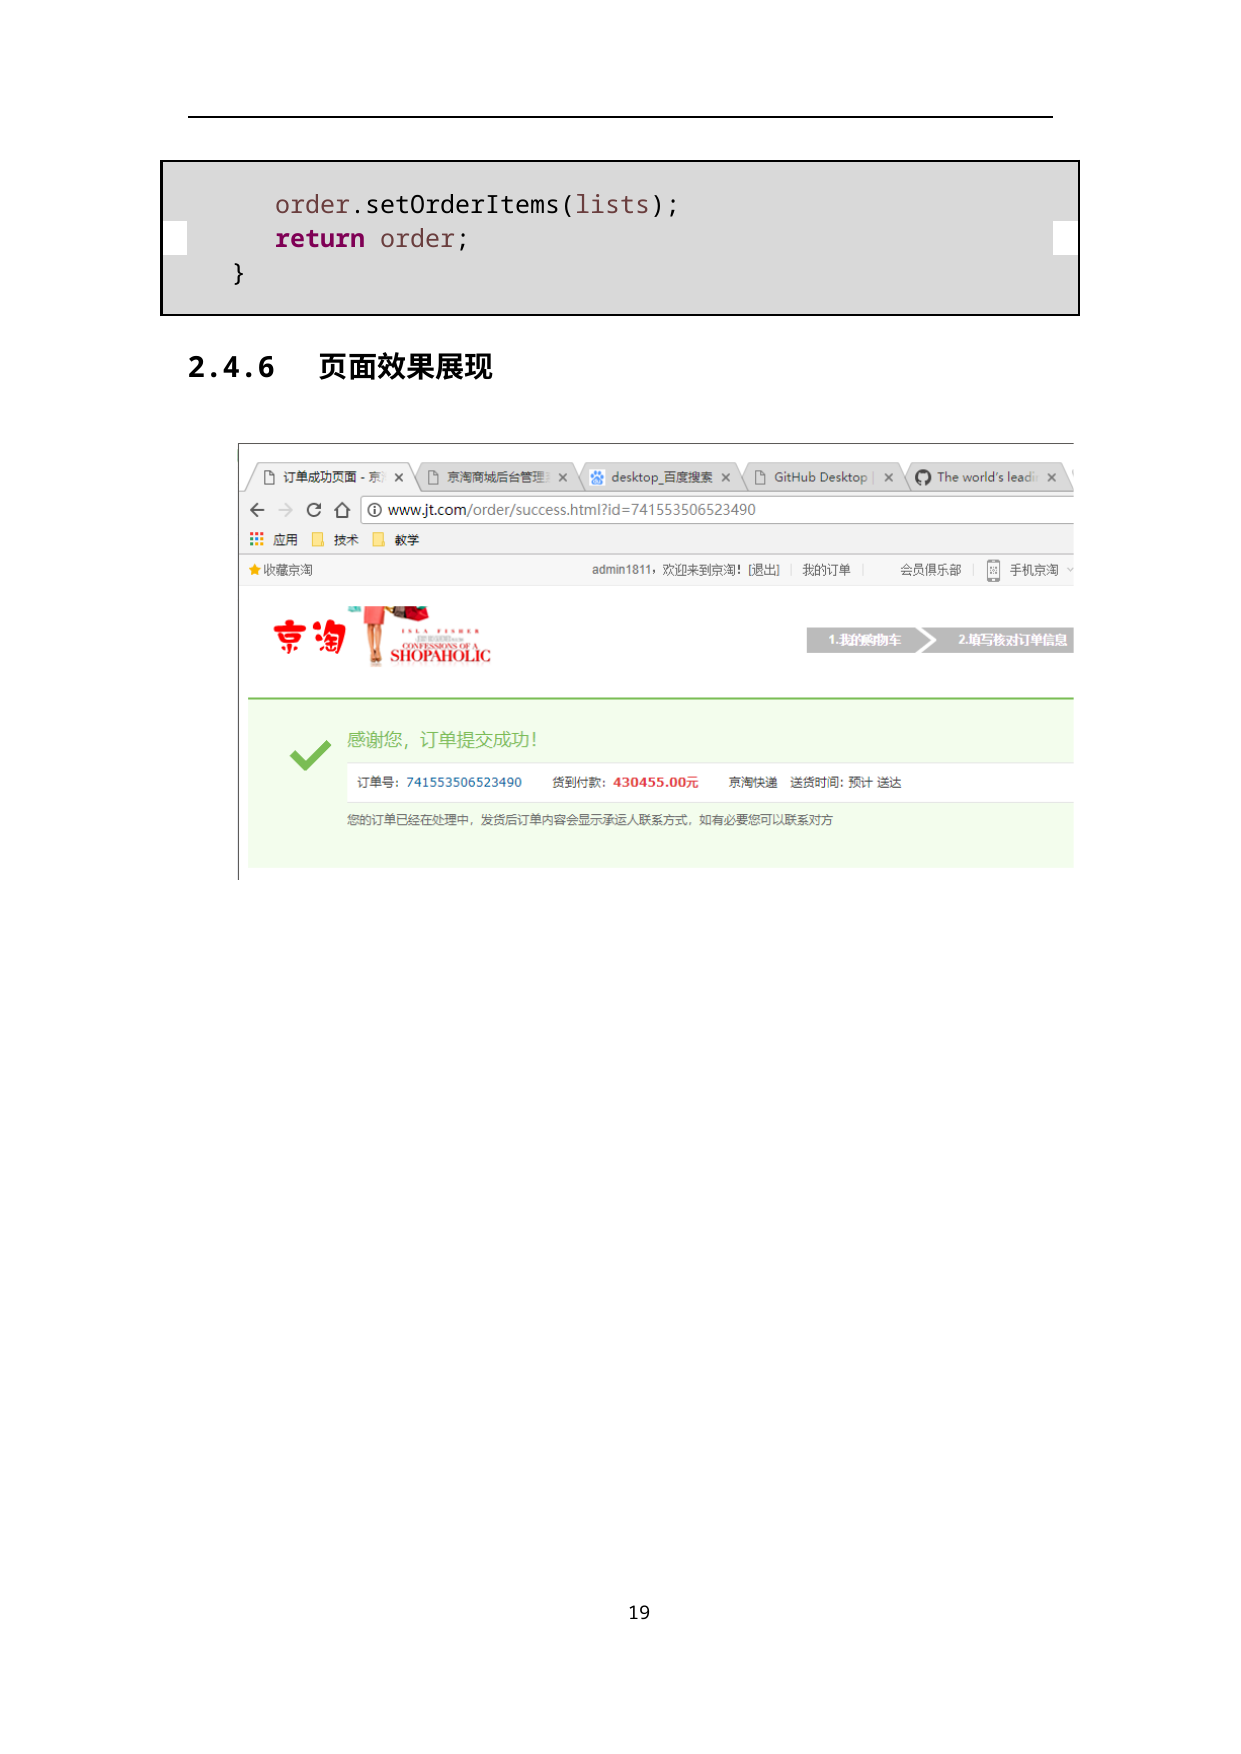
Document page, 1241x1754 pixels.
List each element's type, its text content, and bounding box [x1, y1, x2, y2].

subtitle 页面效果展现 [187, 343, 1053, 386]
text order.setOrderItems(lists); [163, 162, 1078, 221]
picture [237, 443, 1074, 880]
text } [163, 228, 1078, 314]
